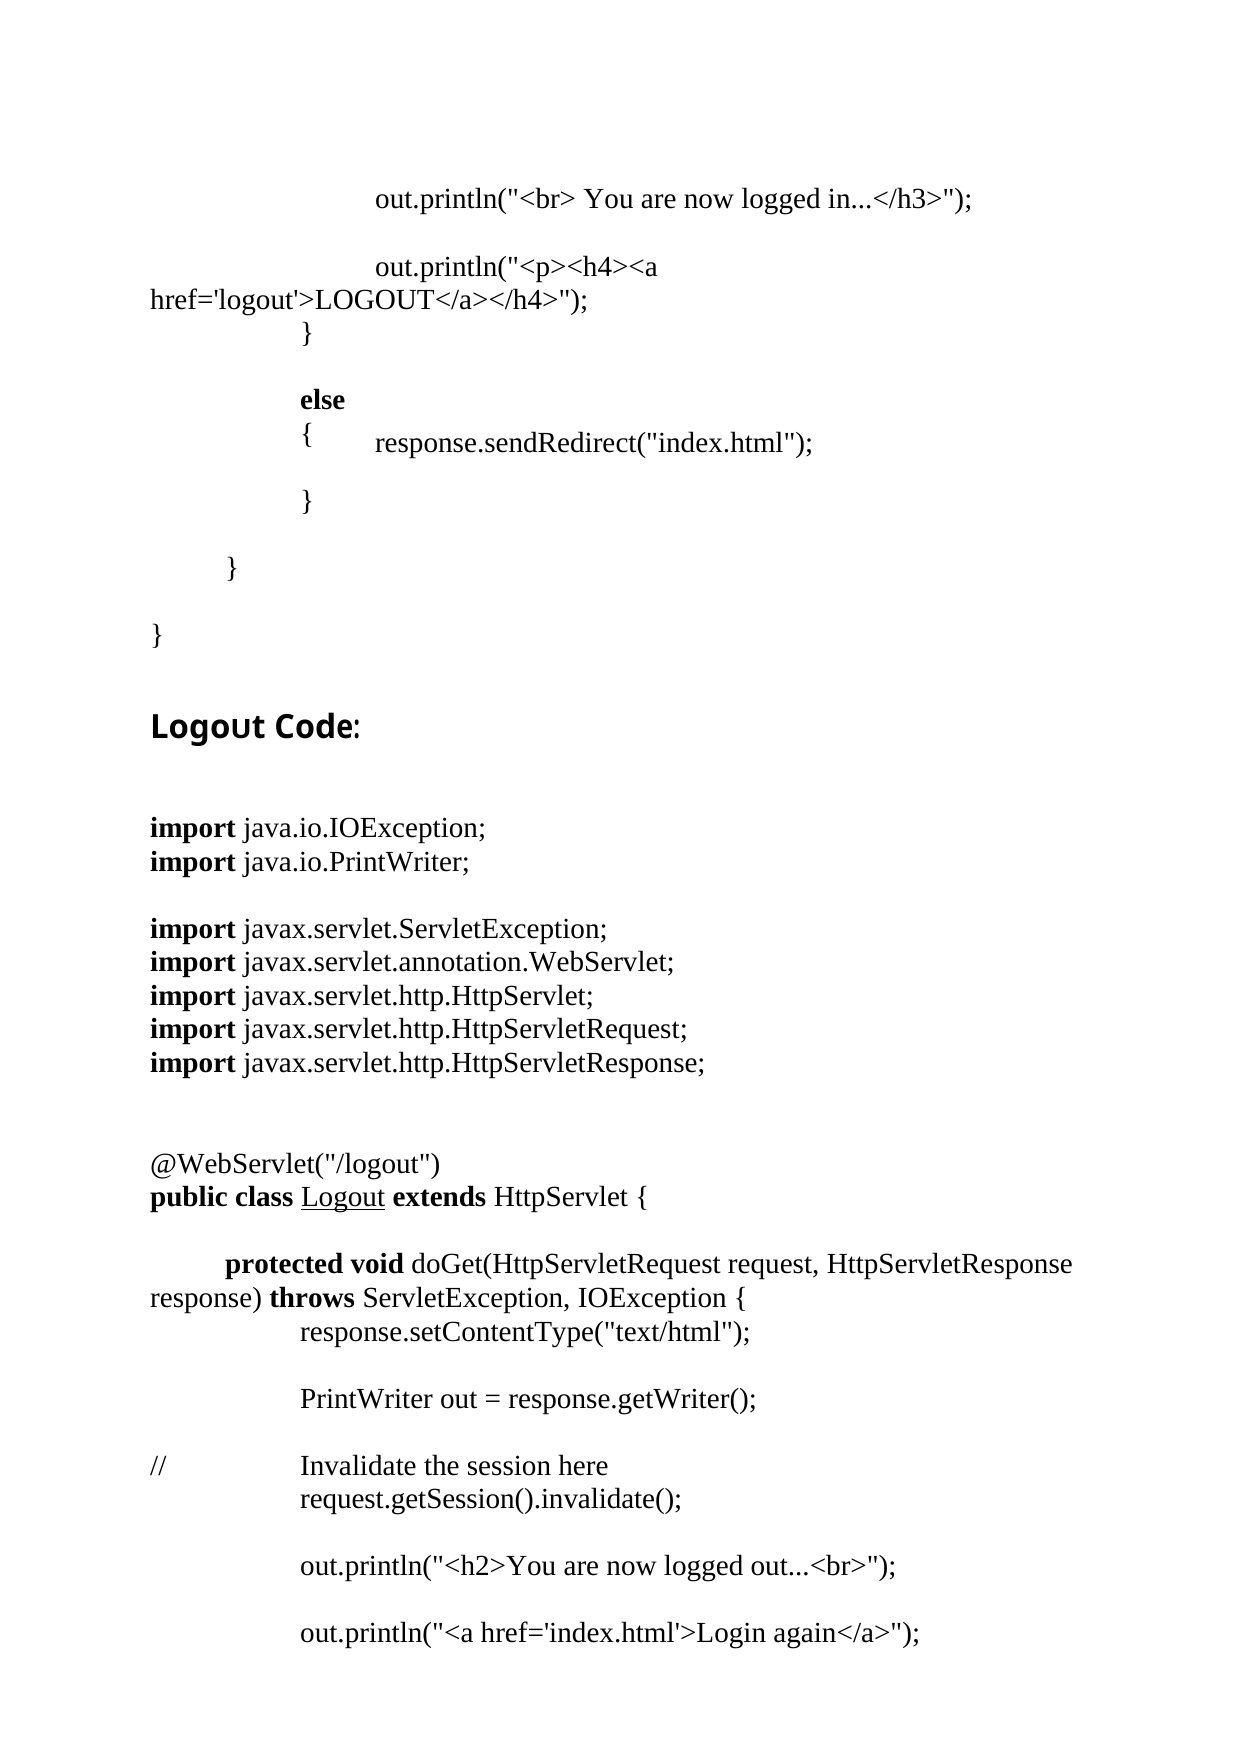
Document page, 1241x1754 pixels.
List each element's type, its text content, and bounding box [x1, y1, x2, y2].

subtitle else { [300, 382, 367, 449]
text response.setContentType("text/html"); PrintWriter out = response.getWriter(); [300, 1314, 759, 1414]
text } [300, 483, 367, 516]
text out.println("<h2>You are now logged out...<br>"); out.println("<a href='index.html'>Login again</a>"); [300, 1548, 922, 1648]
text import javax.servlet.http.HttpServletRequest; [150, 1012, 1084, 1045]
text import java.io.PrintWriter; [150, 844, 1084, 877]
text @WebServlet("/logout") [150, 1146, 1084, 1179]
text // Invalidate the session here request.getSession().invalidate(); [150, 1448, 686, 1515]
subtitle Logout Code: [150, 703, 1084, 749]
text } [300, 316, 1084, 349]
text public class Logout extends HttpServlet { [150, 1179, 1084, 1213]
text protected void doGet(HttpServletRequest request, HttpServletResponse response) throws ServletException, IOException { [150, 1247, 1075, 1314]
text import javax.servlet.http.HttpServletResponse; [150, 1045, 1084, 1079]
text } [150, 617, 1084, 651]
text out.println("<p><h4><a href='logout'>LOGOUT</a></h4>"); [150, 249, 659, 316]
text import javax.servlet.ServletException; import javax.servlet.annotation.WebServlet; import javax.servlet.http.HttpServlet; [150, 911, 677, 1012]
text response.sendRedirect("index.html"); [375, 425, 1084, 459]
text } [225, 550, 1084, 584]
text import java.io.IOException; [150, 810, 1084, 844]
text out.println("<br> You are now logged in...</h3>"); [375, 182, 1084, 215]
